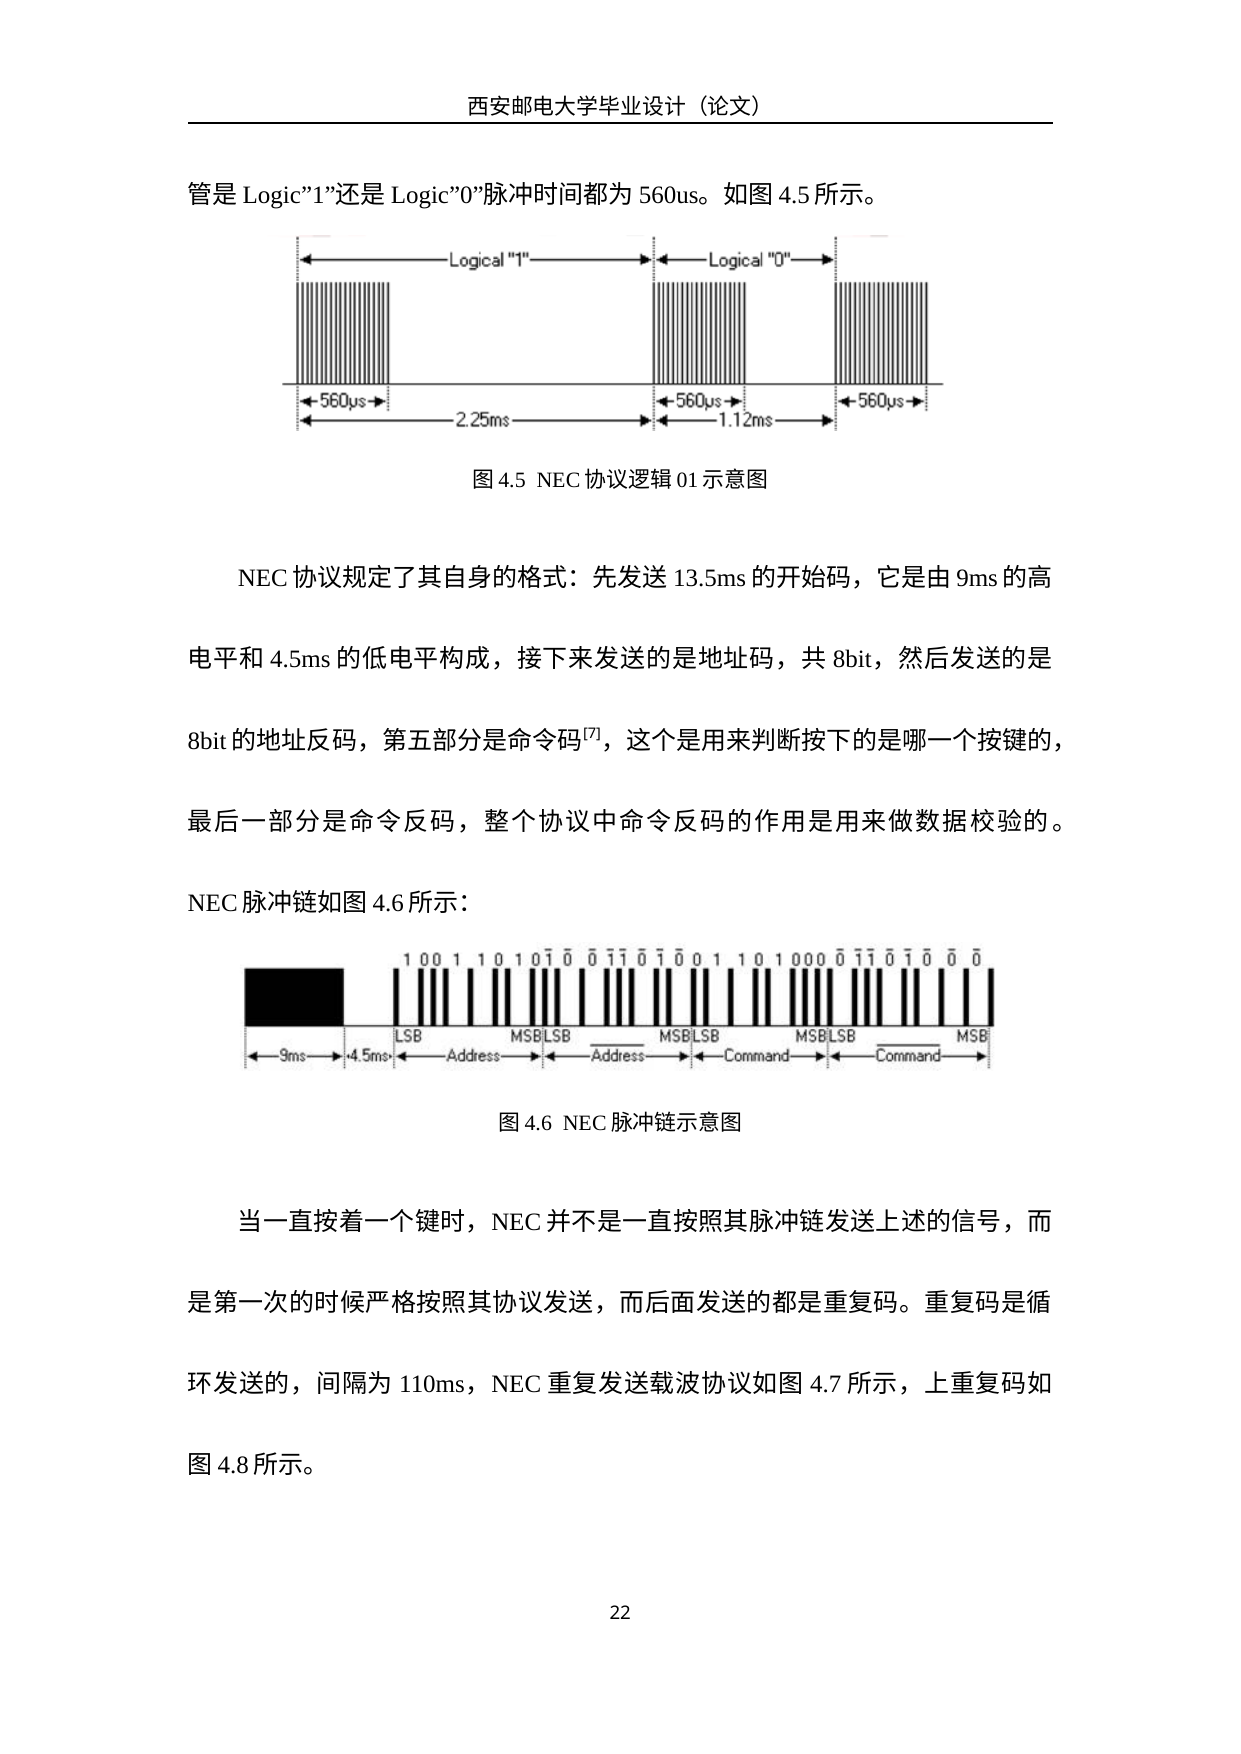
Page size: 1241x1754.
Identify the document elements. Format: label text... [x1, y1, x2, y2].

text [187, 160, 1053, 225]
text 图4.5 NEC协议逻辑01示意图 [187, 461, 1053, 494]
picture [253, 233, 988, 444]
picture [239, 942, 1001, 1075]
text NEC协议规定了其自身的格式：先发送13.5ms的开始码，它是由9ms的高电平和4.5ms的低电平构成，接下来发送的是地址码，共8bit，然后发送的是8bit的地址反码，第五部分是命令码[7]，这个是用来判断按下的是哪一个按键的，最后一部分是命令反码，整个协议中命令反码的作用是用来做数据校验的。NEC脉冲链如图4.6所示： [187, 543, 1053, 933]
text 图4.6 NEC脉冲链示意图 [187, 1105, 1053, 1137]
text 当一直按着一个键时，NEC并不是一直按照其脉冲链发送上述的信号，而是第一次的时候严格按照其协议发送，而后面发送的都是重复码。重复码是循环发送的，间隔为110ms，NEC重复发送载波协议如图4.7所示，上重复码如图4.8所示。 [187, 1187, 1053, 1496]
